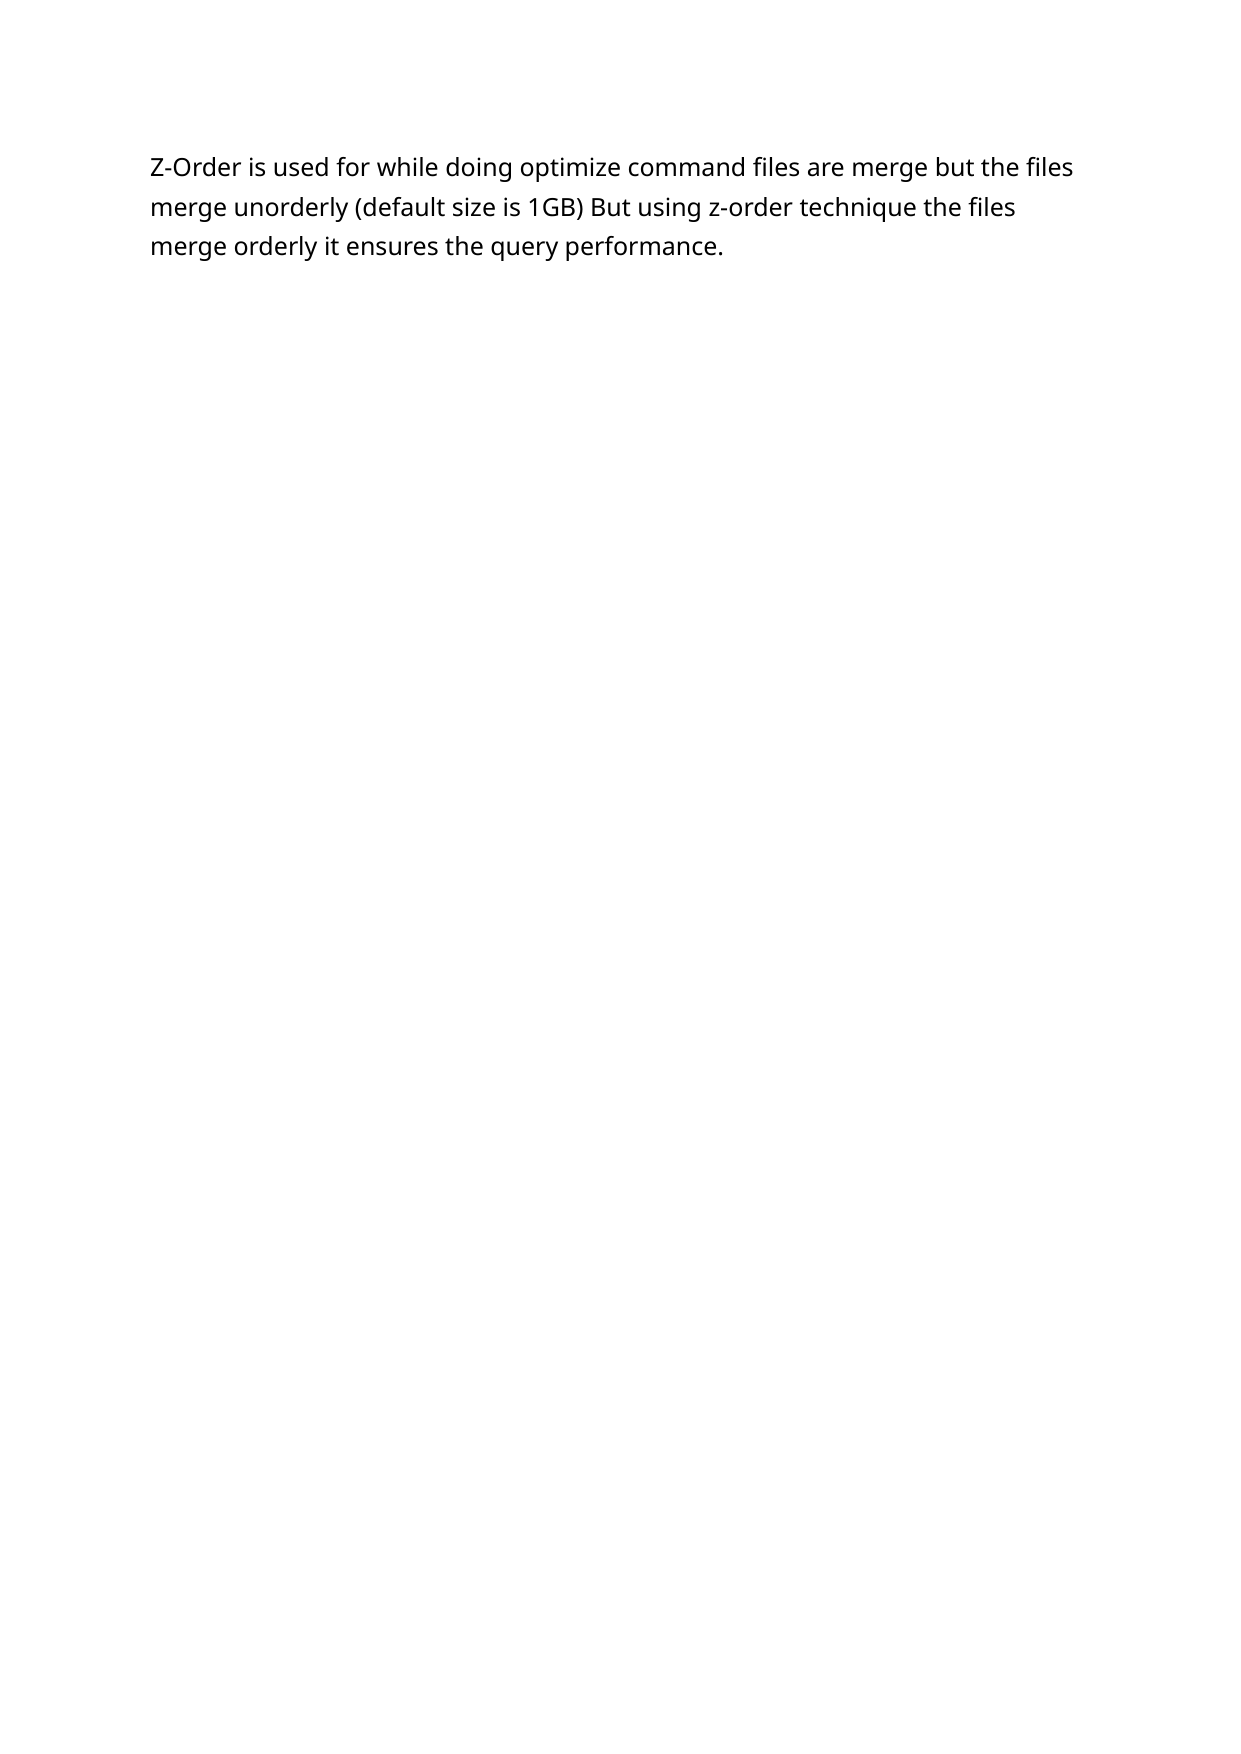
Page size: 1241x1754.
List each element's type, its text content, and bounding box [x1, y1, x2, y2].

text Z-Order is used for while doing optimize command files are merge but the files merge unorderly (default size is 1GB) But using z-order technique the files merge orderly it ensures the query performance. [150, 150, 1090, 262]
